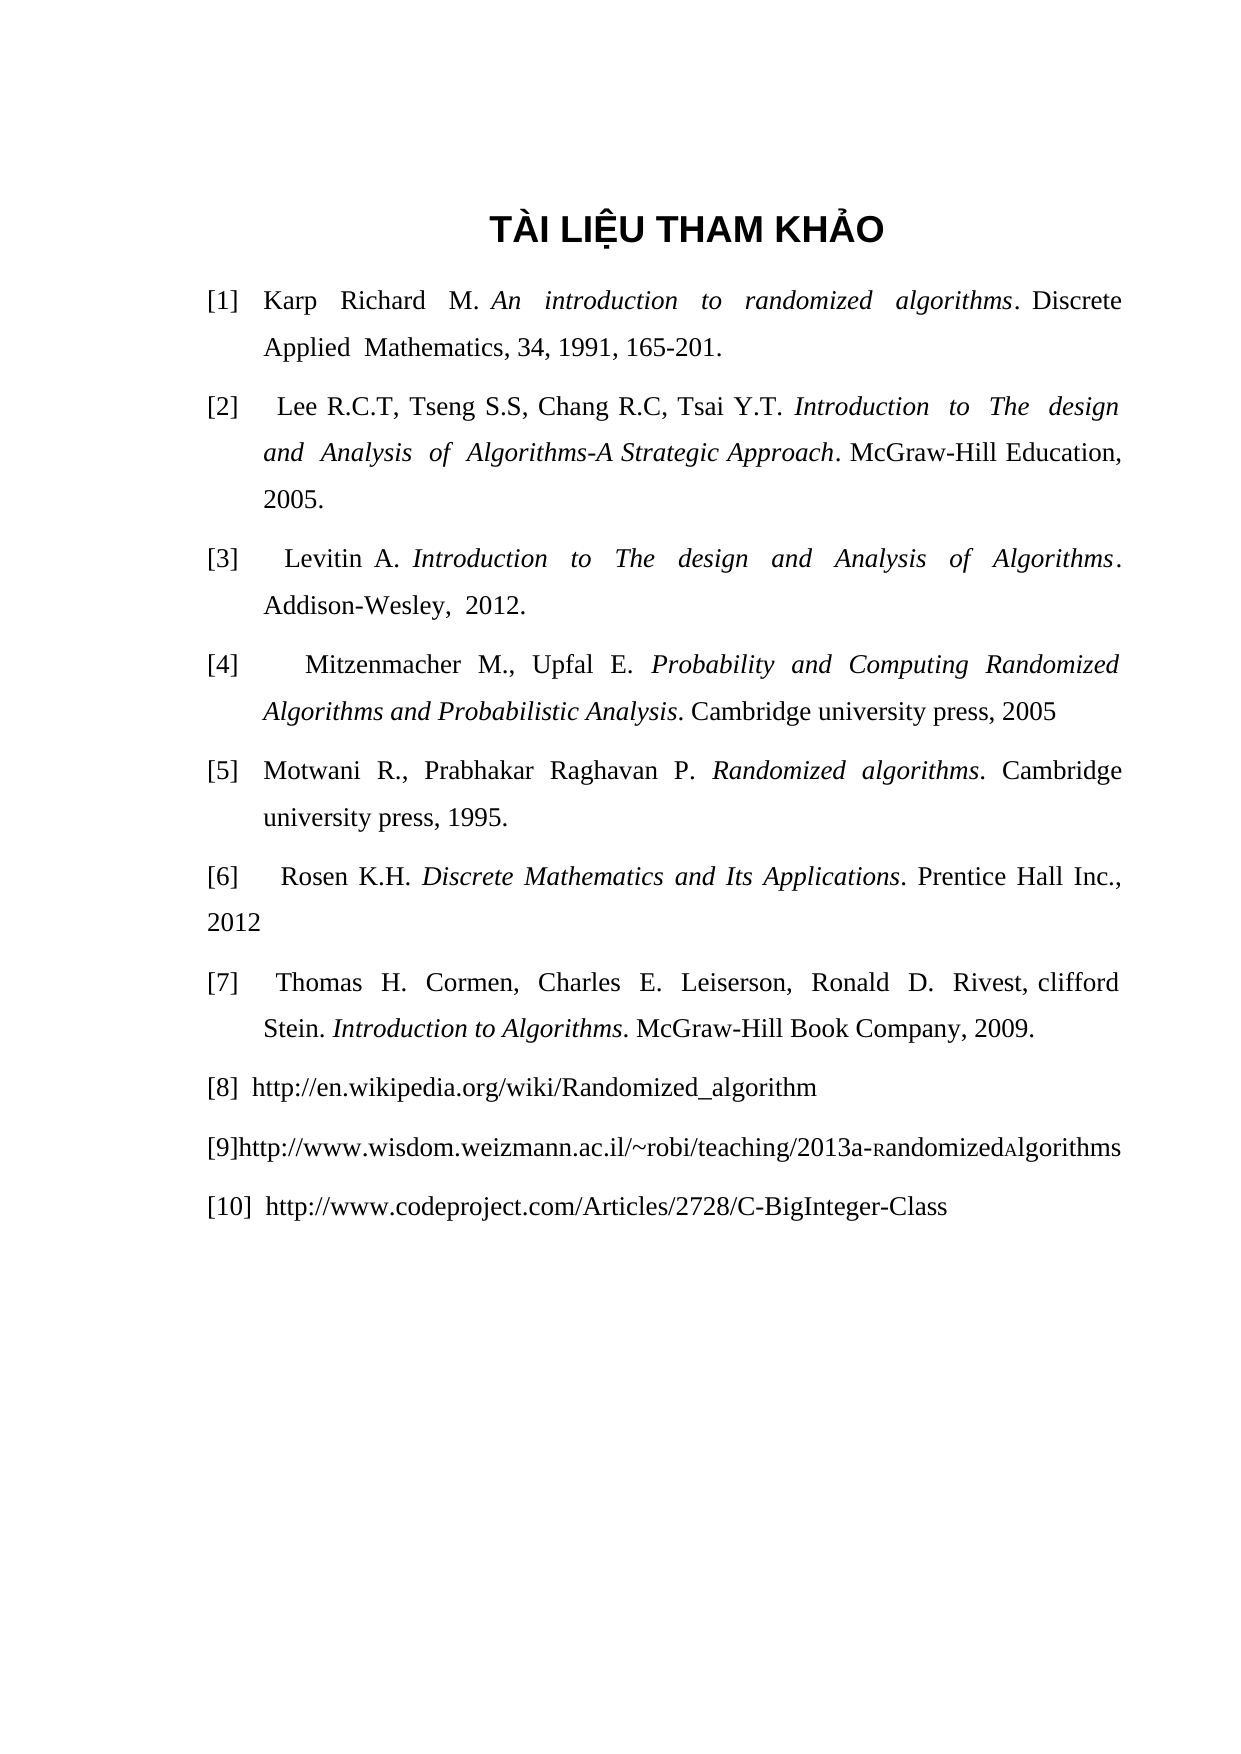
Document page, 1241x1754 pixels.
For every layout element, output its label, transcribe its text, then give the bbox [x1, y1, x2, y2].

text [3] Levitin A. Introduction to The design and Analysis of Algorithms. Addison-Wesley, 2012. [207, 542, 1122, 620]
text [4] Mitzenmacher M., Upfal E. Probability and Computing Randomized Algorithms and Probabilistic Analysis. Cambridge university press, 2005 [207, 648, 1122, 726]
text [9]http://www.wisdom.weizmann.ac.il/~robi/teaching/2013a-RandomizedAlgorithms [207, 1131, 1152, 1162]
subtitle TÀI LIỆU THAM KHẢO [207, 207, 1122, 250]
text [10] http://www.codeproject.com/Articles/2728/C-BigInteger-Class [207, 1190, 1122, 1221]
text [8] http://en.wikipedia.org/wiki/Randomized_algorithm [207, 1071, 1122, 1103]
text [6] Rosen K.H. Discrete Mathematics and Its Applications. Prentice Hall Inc., 2012 [207, 860, 1122, 938]
text [1] Karp Richard M. An introduction to randomized algorithms. Discrete Applied Mathematics, 34, 1991, 165-201. [207, 284, 1122, 362]
text [5] Motwani R., Prabhakar Raghavan P. Randomized algorithms. Cambridge university press, 1995. [207, 754, 1122, 832]
text [7] Thomas H. Cormen, Charles E. Leiserson, Ronald D. Rivest, clifford Stein. Introduction to Algorithms. McGraw-Hill Book Company, 2009. [207, 966, 1122, 1043]
text [2] Lee R.C.T, Tseng S.S, Chang R.C, Tsai Y.T. Introduction to The design and Analysis of Algorithms-A Strategic Approach. McGraw-Hill Education, 2005. [207, 390, 1122, 514]
